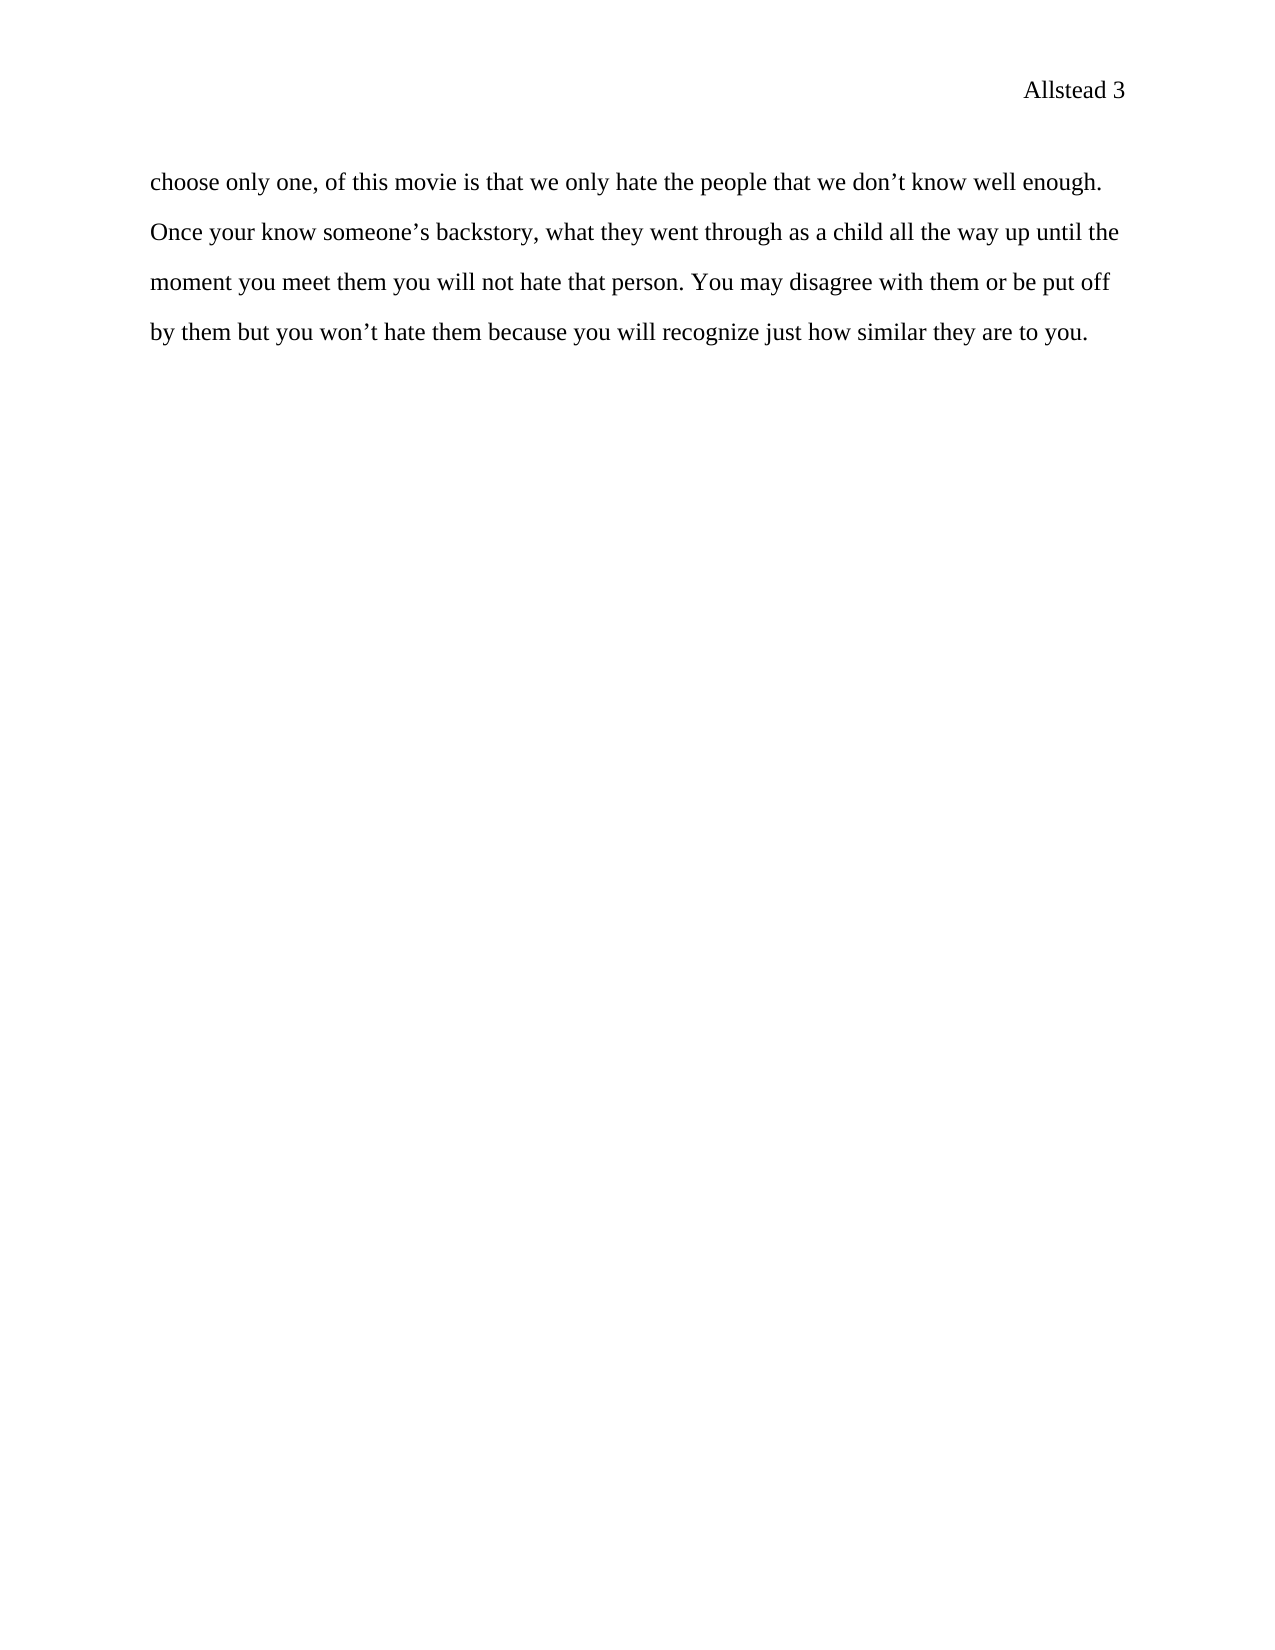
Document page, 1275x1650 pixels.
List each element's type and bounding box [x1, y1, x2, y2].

text [150, 150, 1125, 350]
